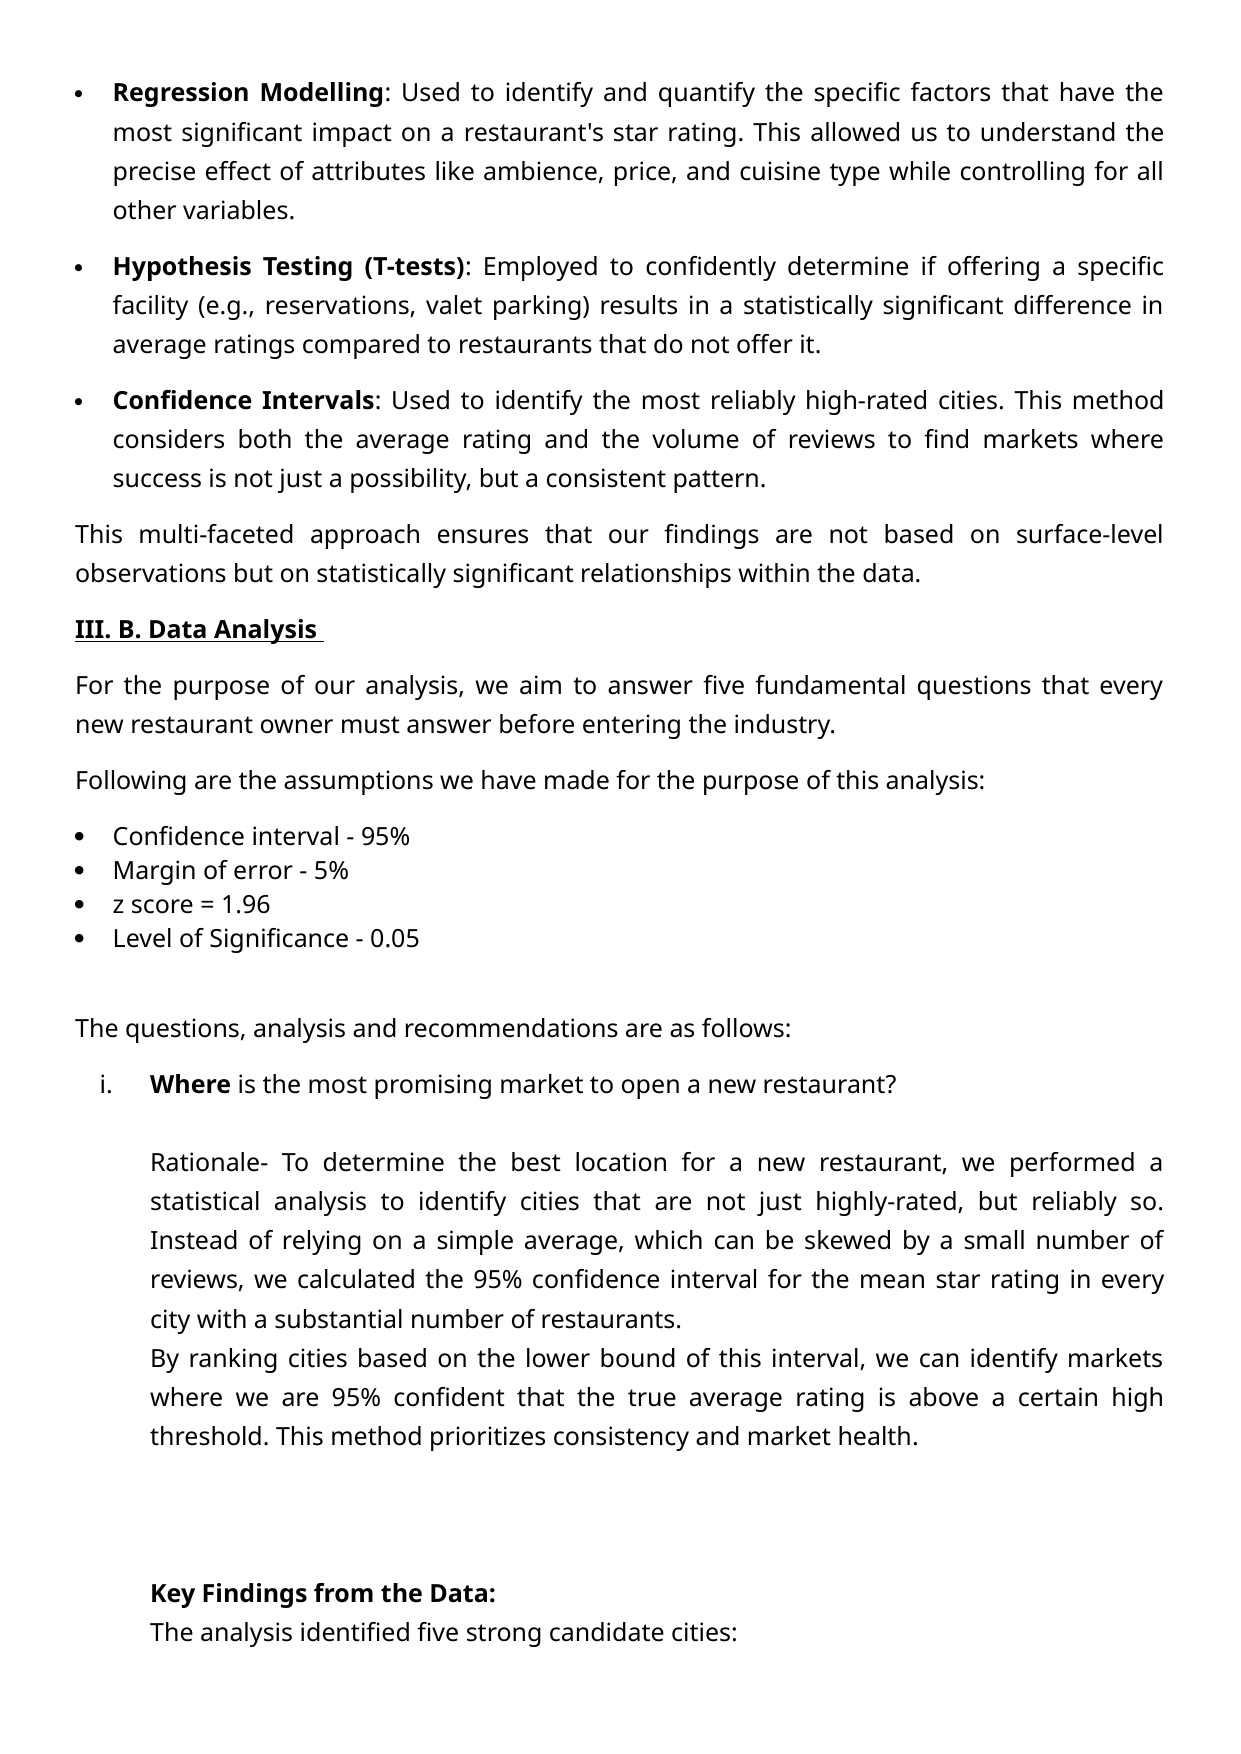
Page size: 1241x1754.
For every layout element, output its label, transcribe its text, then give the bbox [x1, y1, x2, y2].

text Following are the assumptions we have made for the purpose of this analysis: [75, 762, 1165, 797]
text For the purpose of our analysis, we aim to answer five fundamental questions that every new restaurant owner must answer before entering the industry. [75, 667, 1165, 741]
list Confidence Intervals: Used to identify the most reliably high-rated cities. This method considers both the average rating and the volume of reviews to find markets where success is not just a possibility, but a consistent pattern. [75, 382, 1165, 495]
list Regression Modelling: Used to identify and quantify the specific factors that have the most significant impact on a restaurant's star rating. This allowed us to understand the precise effect of attributes like ambience, price, and cuisine type while controlling for all other variables. [75, 75, 1165, 227]
text The questions, analysis and recommendations are as follows: [75, 1010, 1165, 1044]
text This multi-faceted approach ensures that our findings are not based on surface-level observations but on statistically significant relationships within the data. [75, 517, 1165, 590]
list Where is the most promising market to open a new restaurant? [112, 1066, 1165, 1100]
list Rationale- To determine the best location for a new restaurant, we performed a statistical analysis to identify cities that are not just highly-rated, but reliably so. Instead of relying on a simple average, which can be skewed by a small number of reviews, we calculated the 95% confidence interval for the mean star rating in every city with a substantial number of restaurants. [150, 1144, 1165, 1335]
list Key Findings from the Data: [150, 1575, 1165, 1609]
list Margin of error - 5% [75, 852, 1165, 886]
list z score = 1.96 [75, 886, 1165, 921]
list By ranking cities based on the lower bound of this interval, we can identify markets where we are 95% confident that the true average rating is above a certain high threshold. This method prioritizes consistency and market health. [150, 1340, 1165, 1453]
text III. B. Data Analysis [75, 612, 1165, 646]
list Level of Significance - 0.05 [75, 921, 1165, 954]
list Hypothesis Testing (T-tests): Employed to confidently determine if offering a specific facility (e.g., reservations, valet parking) results in a statistically significant difference in average ratings compared to restaurants that do not offer it. [75, 248, 1165, 361]
list The analysis identified five strong candidate cities: [150, 1614, 1165, 1649]
list Confidence interval - 95% [75, 818, 1165, 852]
